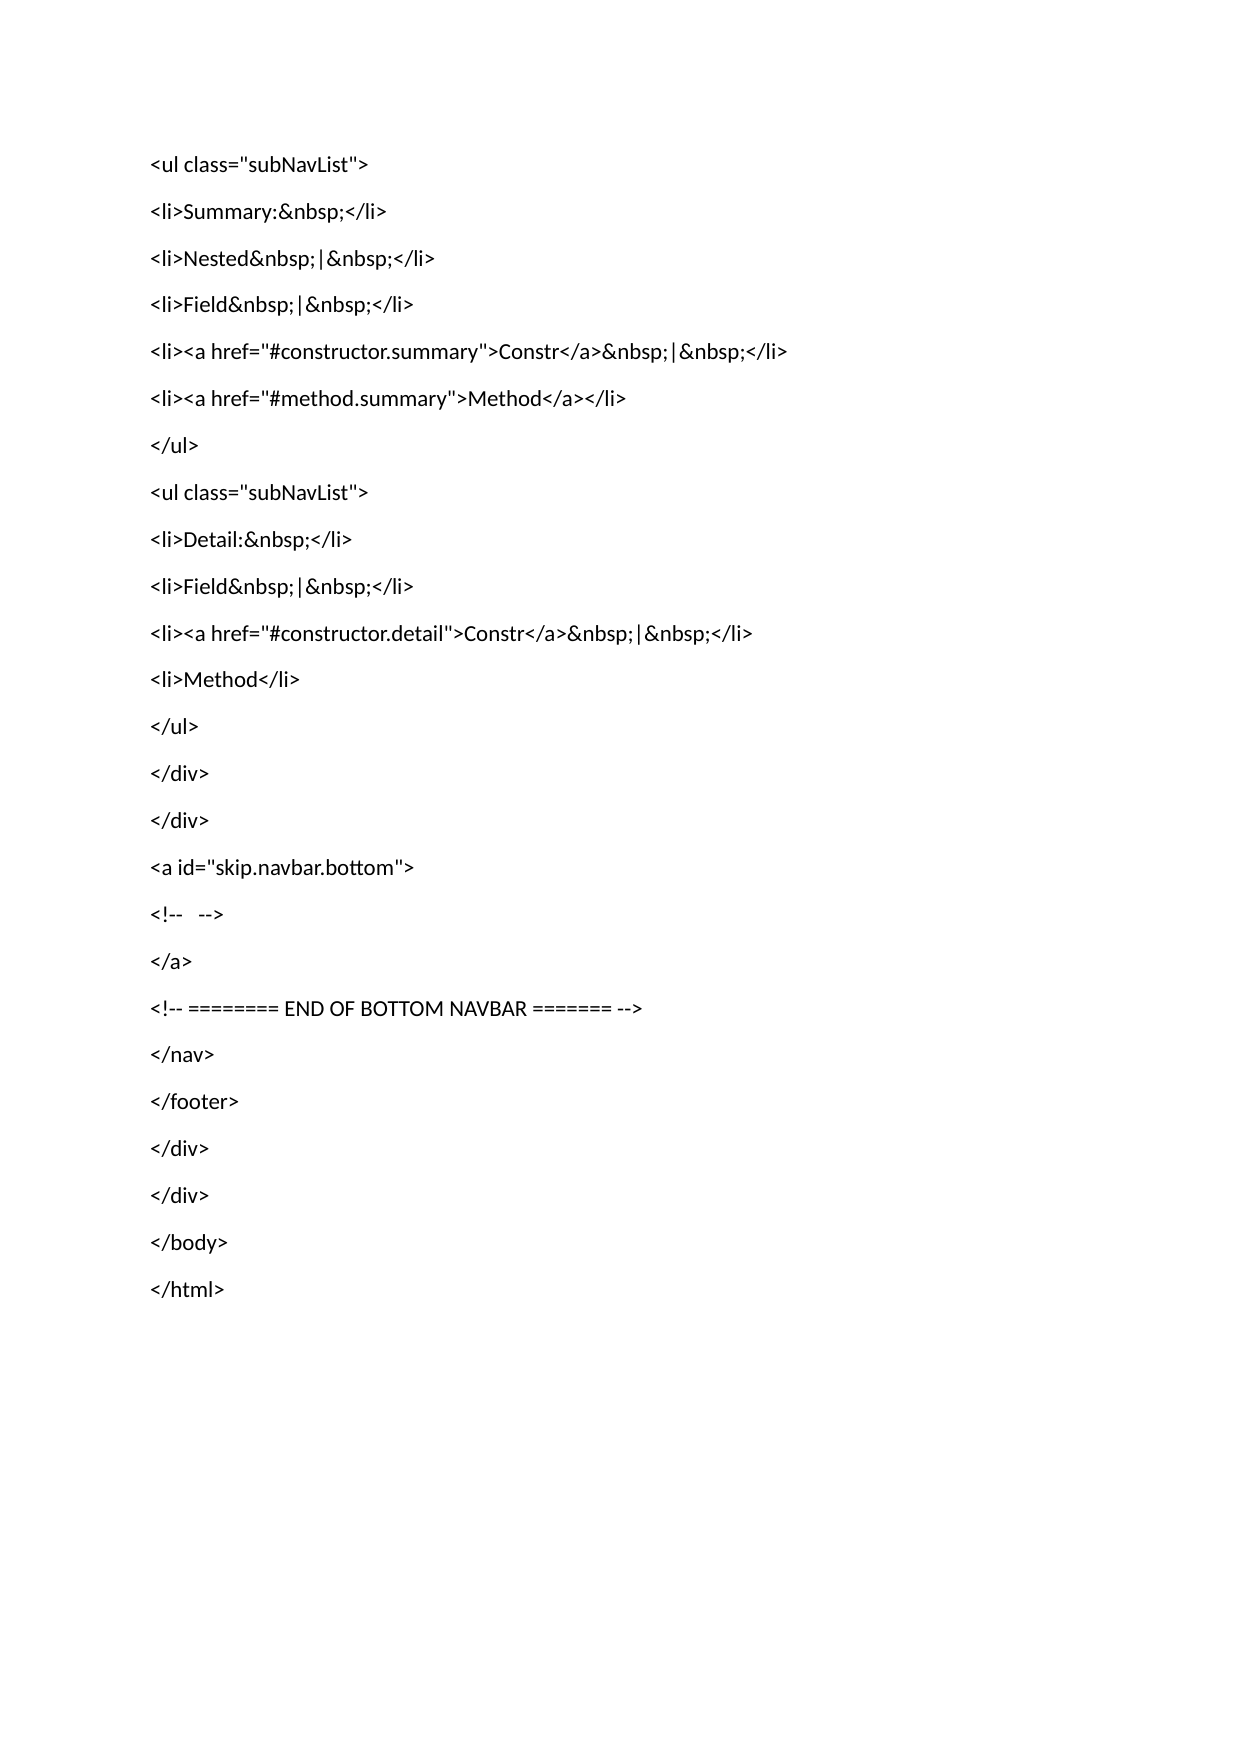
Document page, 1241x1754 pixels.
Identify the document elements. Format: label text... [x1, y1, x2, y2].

text <li>Field&nbsp;|&nbsp;</li> [150, 572, 1090, 600]
text </html> [150, 1275, 1090, 1303]
text <li>Nested&nbsp;|&nbsp;</li> [150, 244, 1090, 272]
text <li>Summary:&nbsp;</li> [150, 197, 1090, 225]
text <li><a href="#constructor.detail">Constr</a>&nbsp;|&nbsp;</li> [150, 619, 1090, 647]
text <li>Field&nbsp;|&nbsp;</li> [150, 291, 1090, 319]
text <li><a href="#constructor.summary">Constr</a>&nbsp;|&nbsp;</li> [150, 337, 1090, 366]
text <!-- --> [150, 900, 1090, 928]
text </a> [150, 947, 1090, 975]
text </body> [150, 1228, 1090, 1256]
text <li><a href="#method.summary">Method</a></li> [150, 384, 1090, 412]
text </footer> [150, 1087, 1090, 1116]
text </nav> [150, 1041, 1090, 1069]
text <a id="skip.navbar.bottom"> [150, 853, 1090, 881]
text <!-- ======== END OF BOTTOM NAVBAR ======= --> [150, 994, 1090, 1022]
text <ul class="subNavList"> [150, 150, 1090, 178]
text </ul> [150, 431, 1090, 459]
text </div> [150, 806, 1090, 834]
text <li>Method</li> [150, 666, 1090, 694]
text </ul> [150, 712, 1090, 741]
text <ul class="subNavList"> [150, 478, 1090, 506]
text </div> [150, 759, 1090, 787]
text </div> [150, 1181, 1090, 1209]
text <li>Detail:&nbsp;</li> [150, 525, 1090, 553]
text </div> [150, 1134, 1090, 1162]
